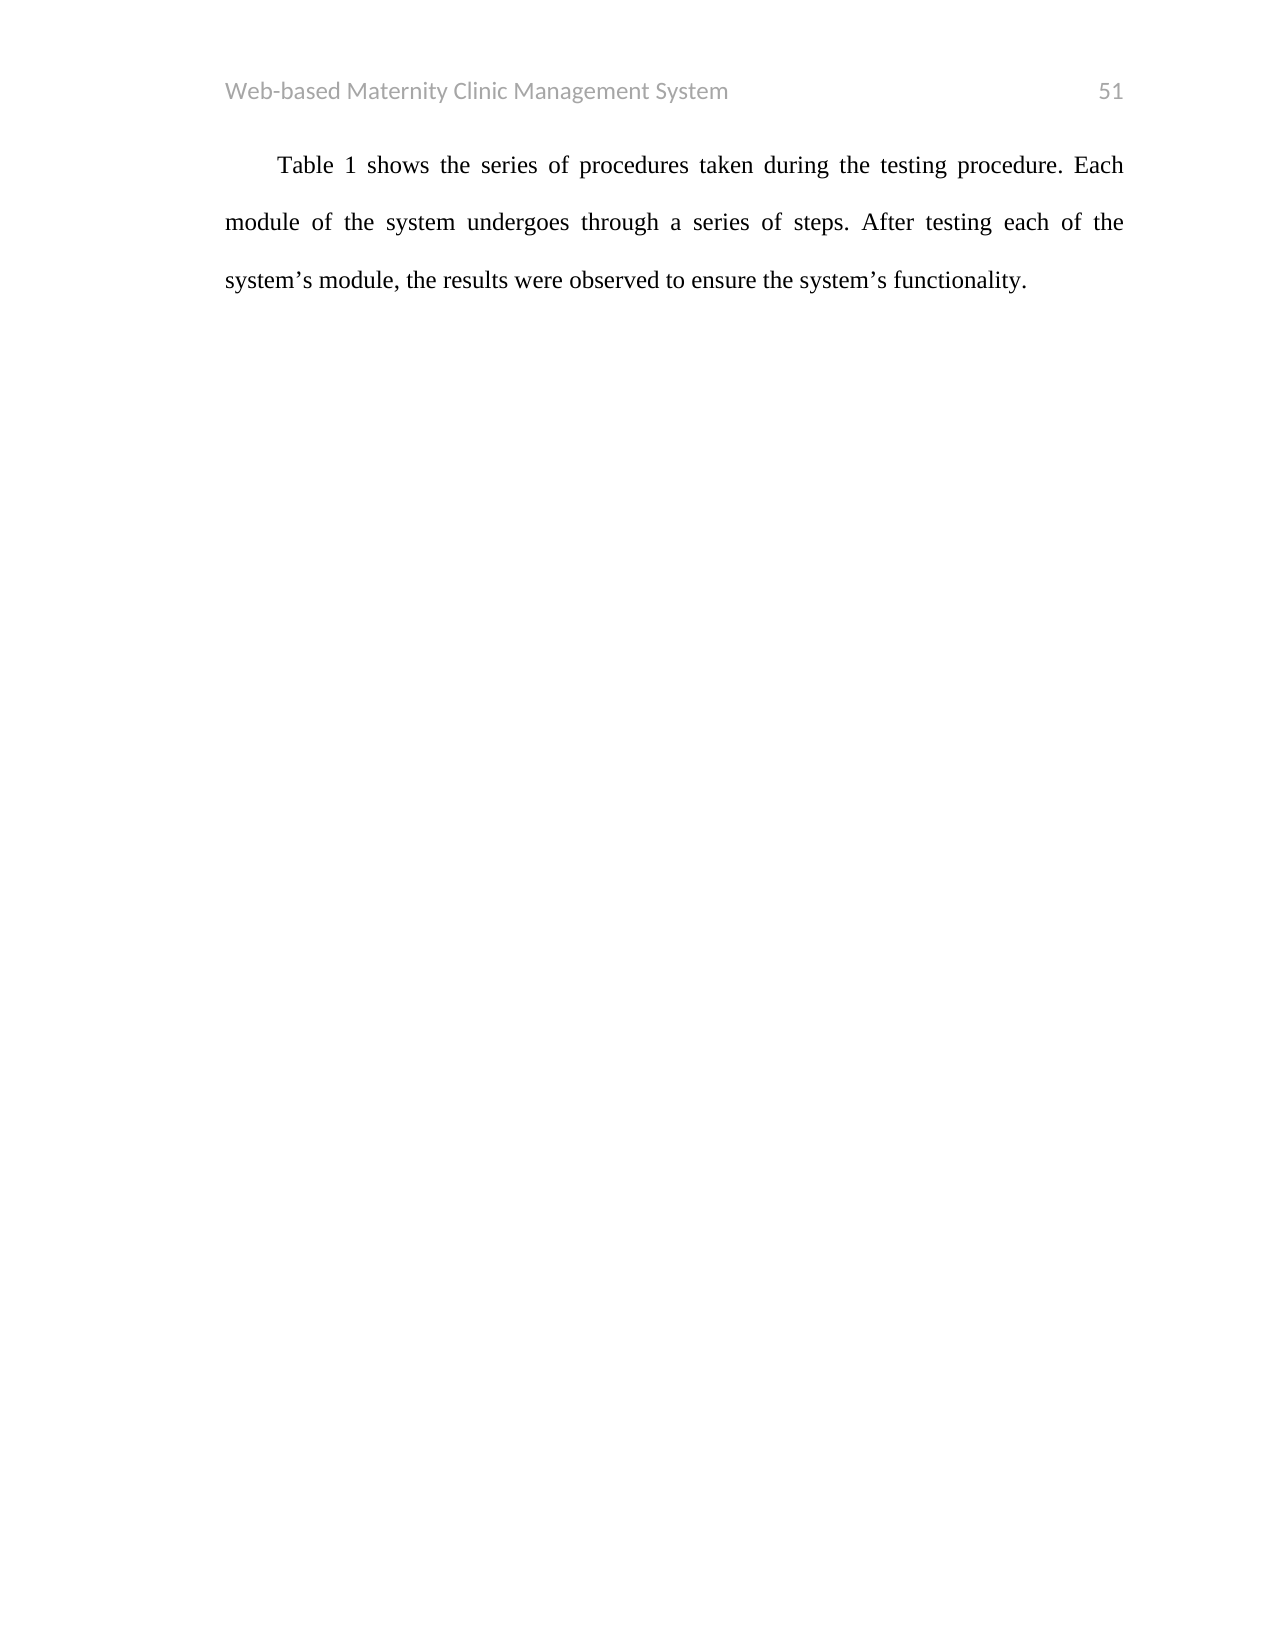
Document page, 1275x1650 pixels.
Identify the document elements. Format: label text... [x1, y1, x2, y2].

text Table 1 shows the series of procedures taken during the testing procedure. Each module of the system undergoes through a series of steps. After testing each of the system’s module, the results were observed to ensure the system’s functionality. [225, 150, 1125, 294]
